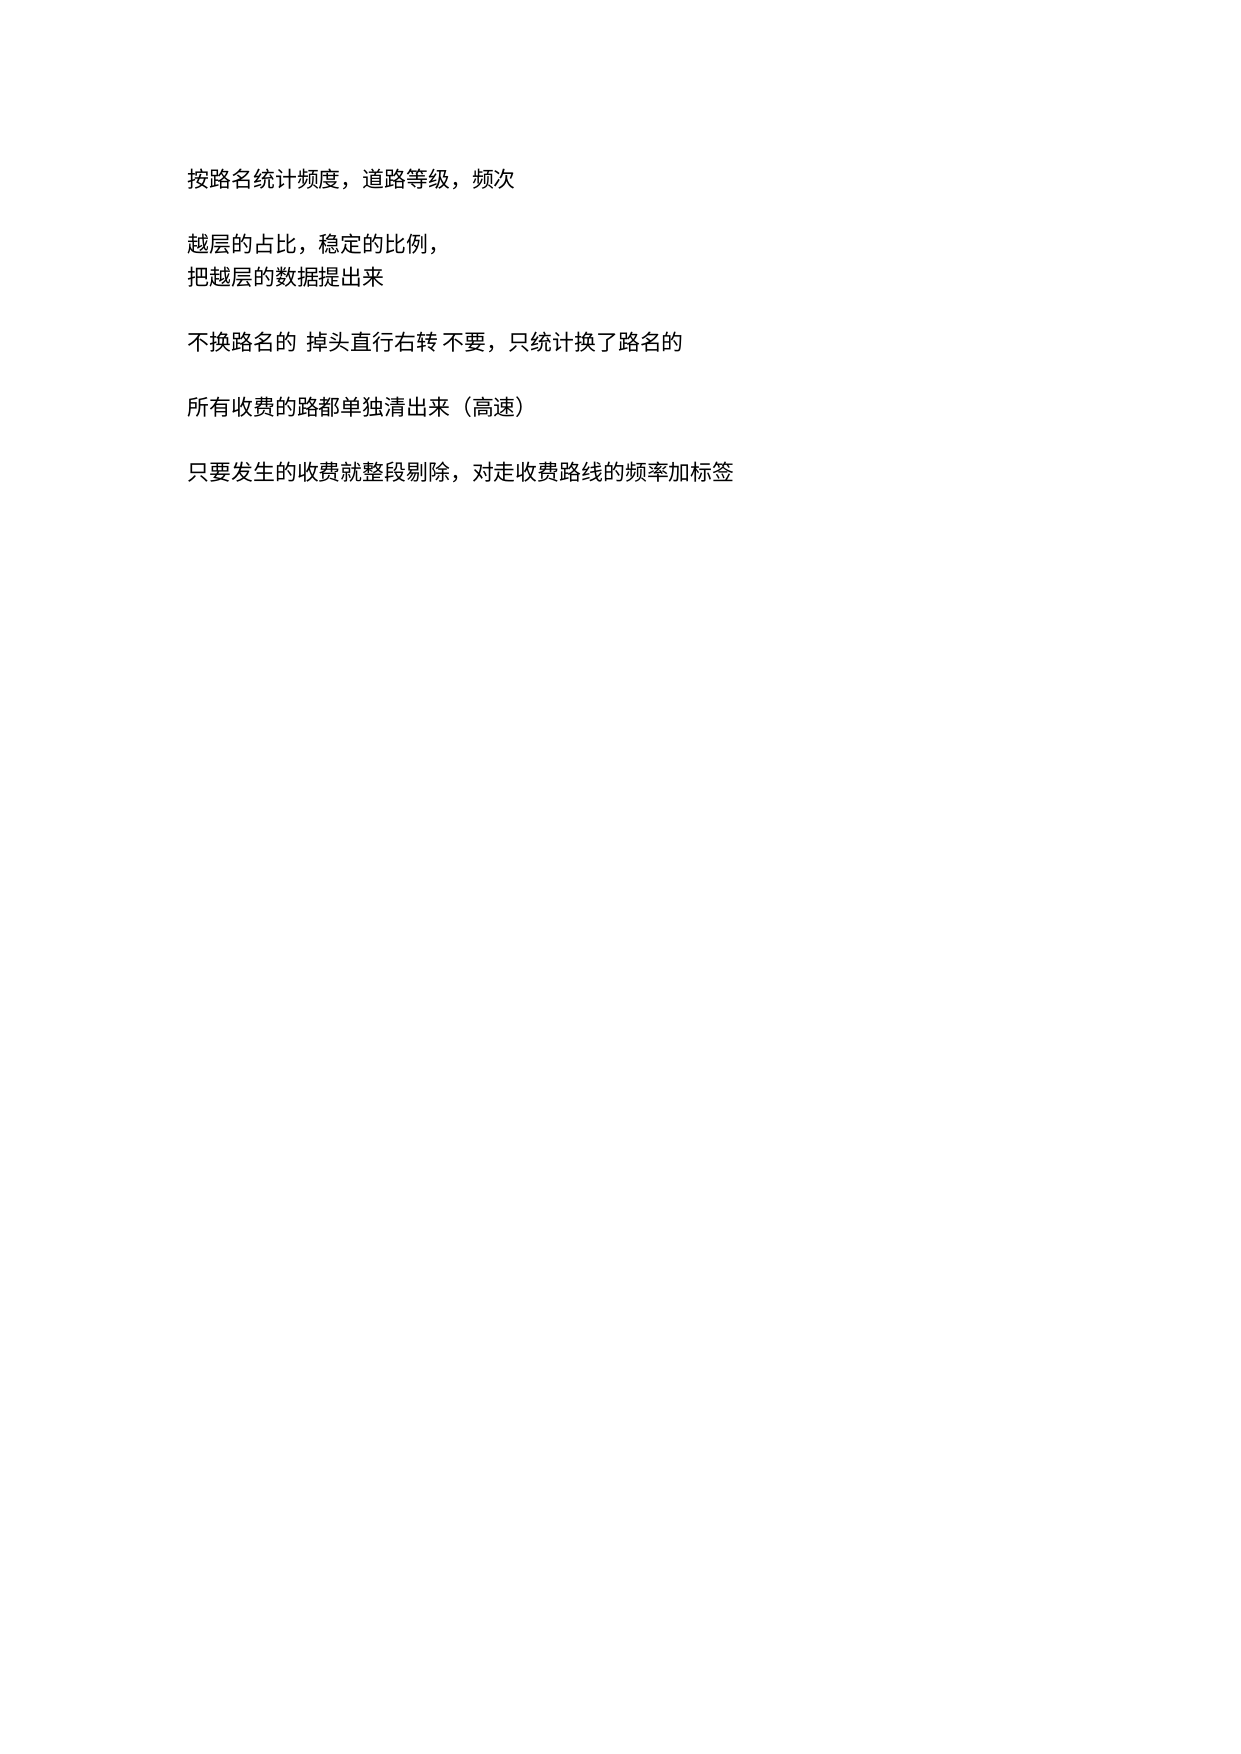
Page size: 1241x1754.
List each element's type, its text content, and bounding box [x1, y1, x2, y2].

text 按路名统计频度，道路等级，频次 [187, 162, 1053, 194]
text 把越层的数据提出来 [187, 259, 1053, 292]
text 所有收费的路都单独清出来（高速） [187, 389, 1053, 422]
text 只要发生的收费就整段剔除，对走收费路线的频率加标签 [187, 454, 1053, 487]
text 越层的占比，稳定的比例， [187, 227, 1053, 259]
text 不换路名的 掉头直行右转 不要，只统计换了路名的 [187, 324, 1053, 357]
